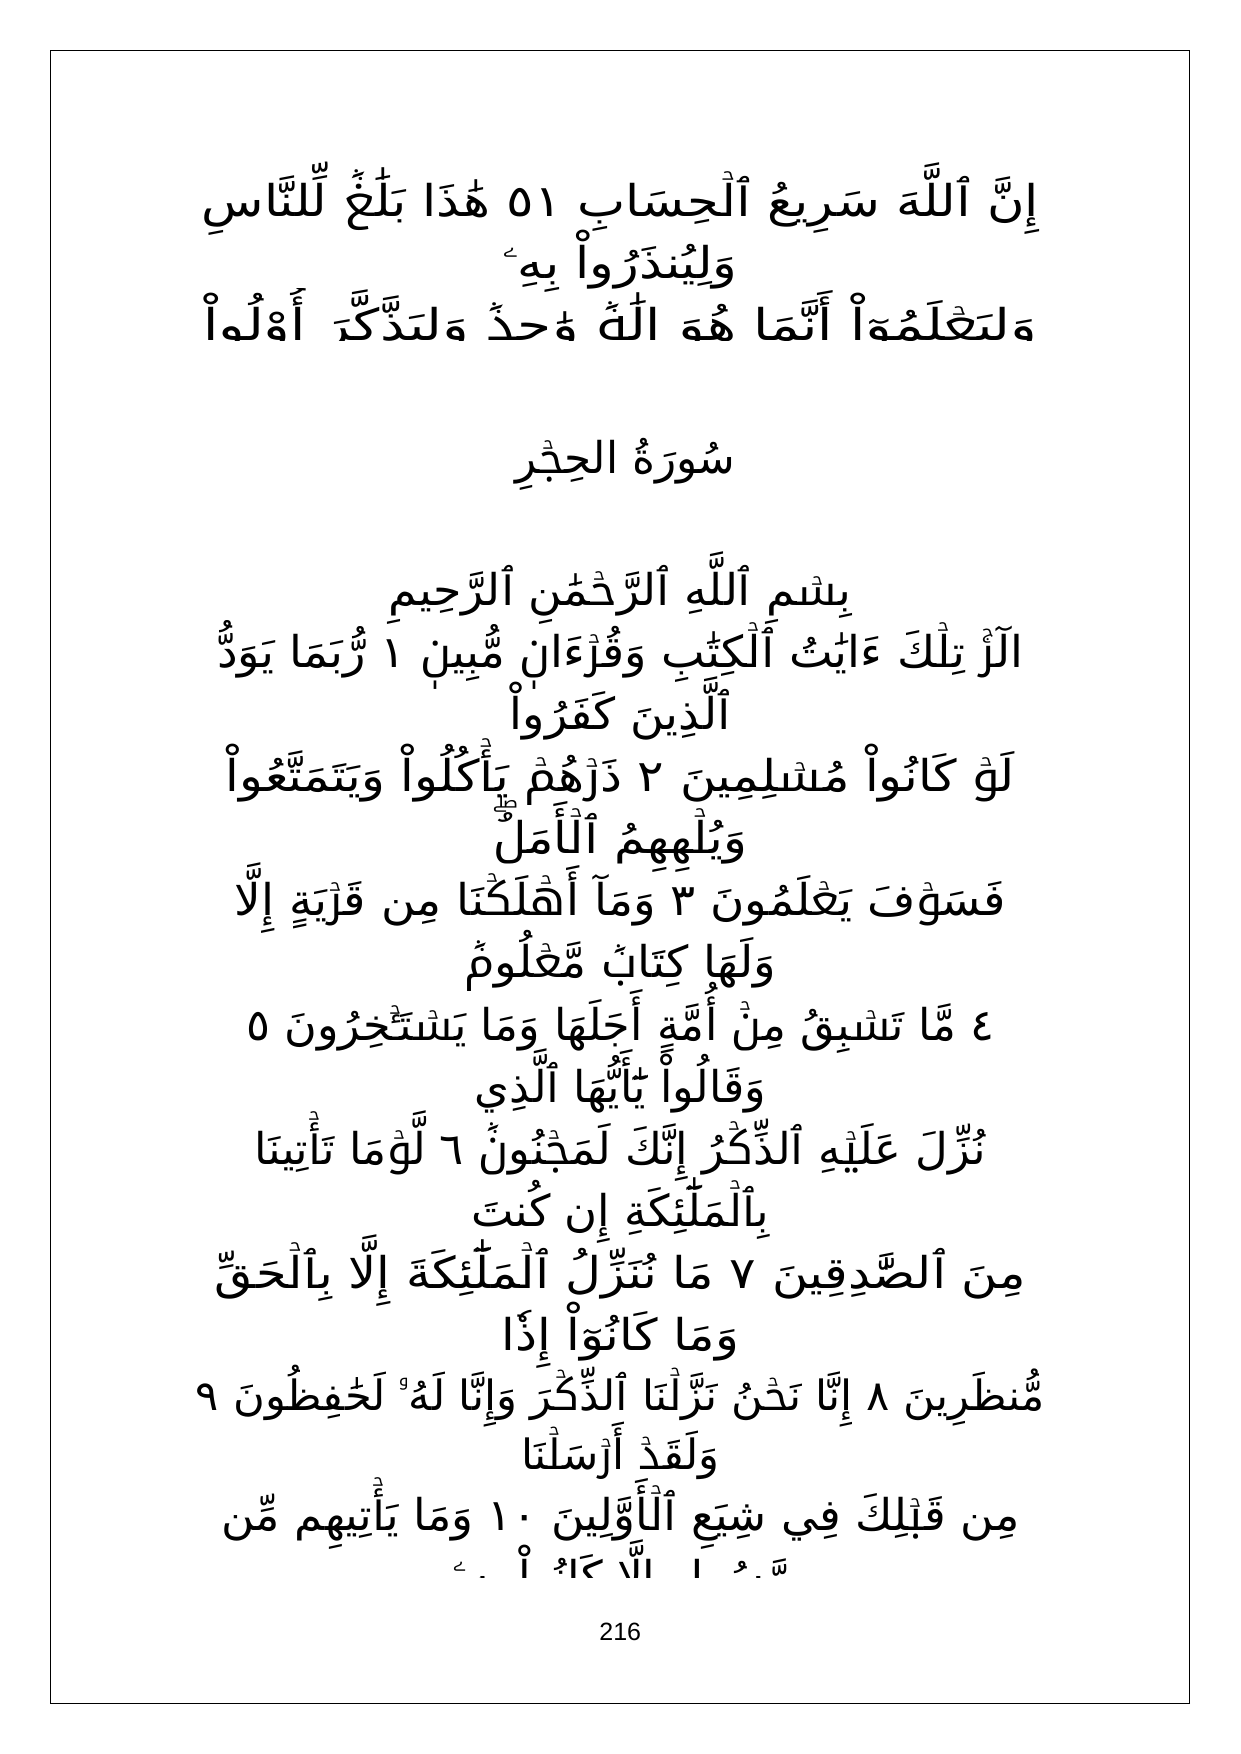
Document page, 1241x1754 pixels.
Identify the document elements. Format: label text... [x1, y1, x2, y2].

text سُورَةُ الحِجۡرِ [177, 433, 1063, 484]
